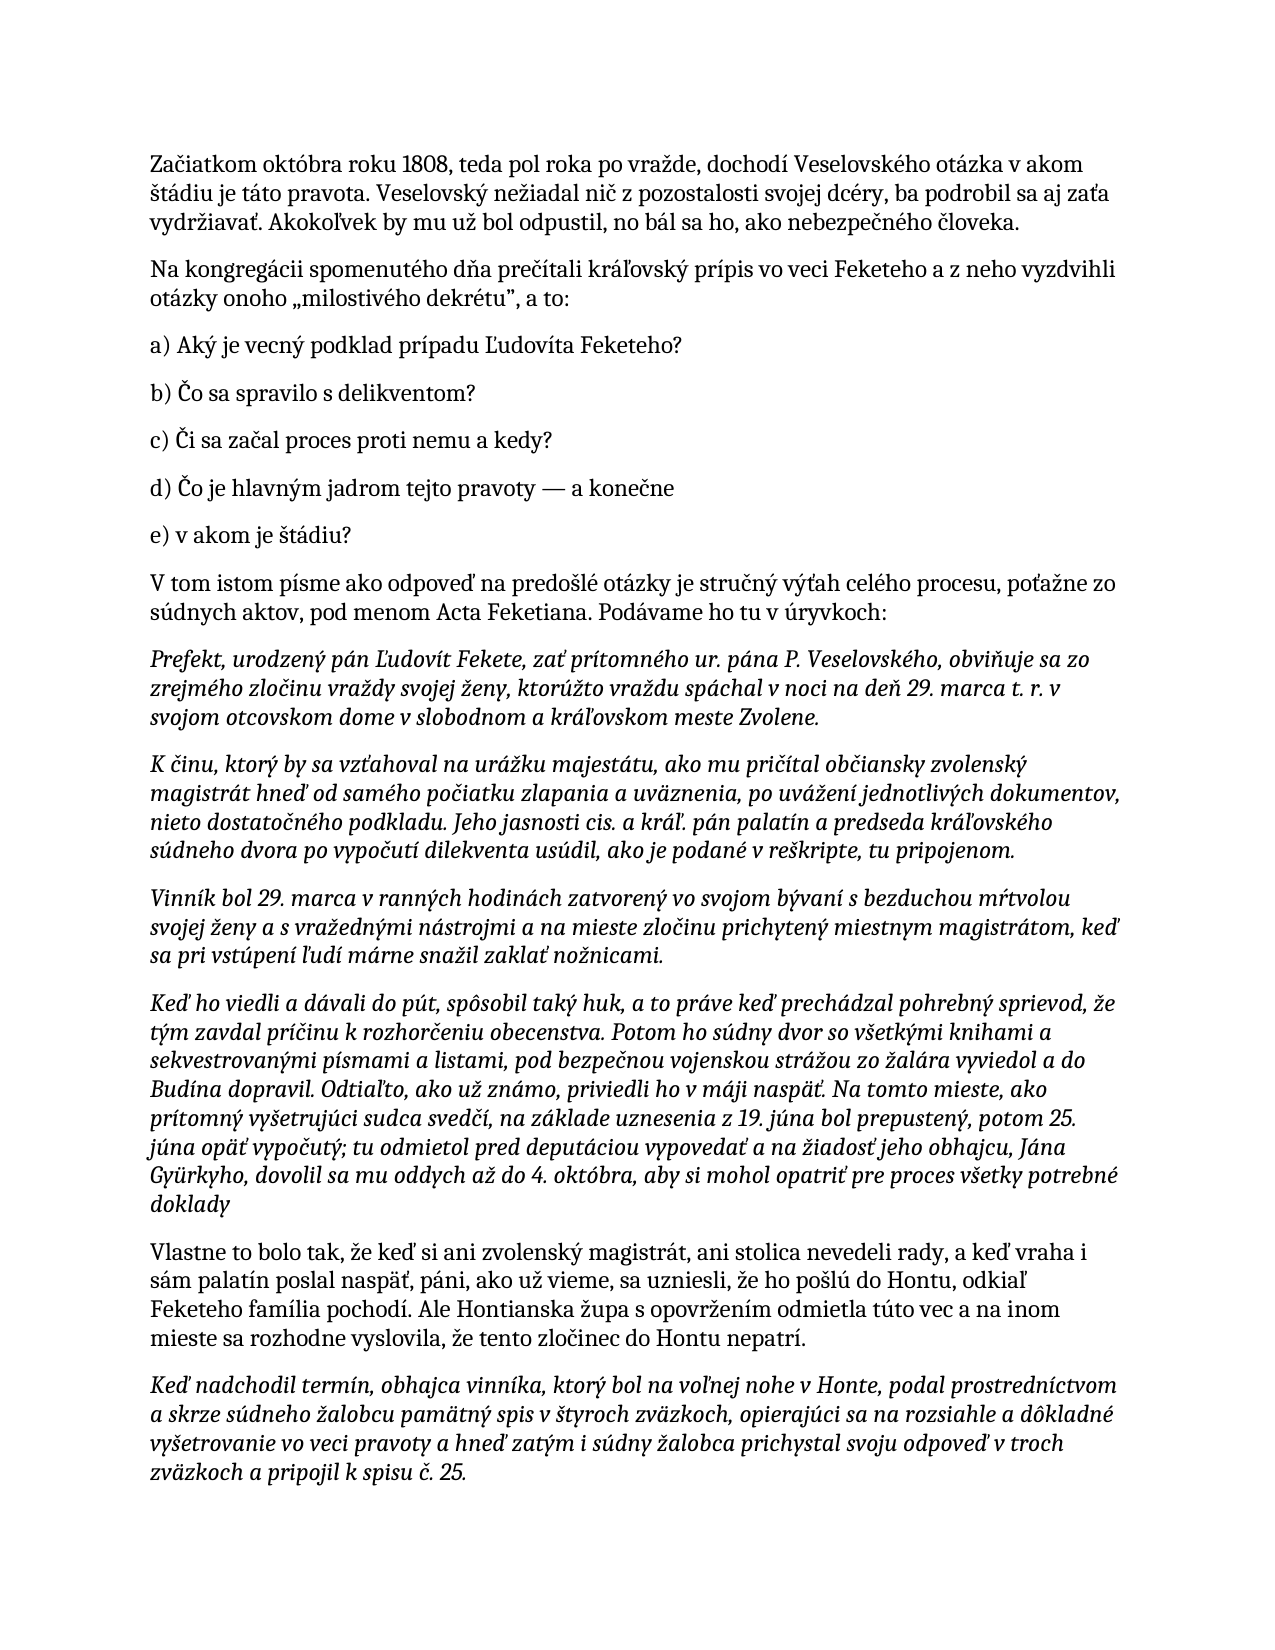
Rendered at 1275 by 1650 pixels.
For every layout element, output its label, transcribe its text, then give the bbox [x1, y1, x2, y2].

text d) Čo je hlavným jadrom tejto pravoty — a konečne [150, 474, 1125, 502]
text a) Aký je vecný podklad prípadu Ľudovíta Feketeho? [150, 331, 1125, 360]
text V tom istom písme ako odpoveď na predošlé otázky je stručný výťah celého procesu, poťažne zo súdnych aktov, pod menom Acta Feketiana. Podávame ho tu v úryvkoch: [150, 569, 1125, 626]
text Prefekt, urodzený pán Ľudovít Fekete, zať prítomného ur. pána P. Veselovského, obviňuje sa zo zrejmého zločinu vraždy svojej ženy, ktorúžto vraždu spáchal v noci na deň 29. marca t. r. v svojom otcovskom dome v slobodnom a kráľovskom meste Zvolene. [150, 645, 1125, 731]
text Keď ho viedli a dávali do pút, spôsobil taký huk, a to práve keď prechádzal pohrebný sprievod, že tým zavdal príčinu k rozhorčeniu obecenstva. Potom ho súdny dvor so všetkými knihami a sekvestrovanými písmami a listami, pod bezpečnou vojenskou strážou zo žalára vyviedol a do Budína dopravil. Odtiaľto, ako už známo, priviedli ho v máji naspäť. Na tomto mieste, ako prítomný vyšetrujúci sudca svedčí, na základe uznesenia z 19. júna bol prepustený, potom 25. júna opäť vypočutý; tu odmietol pred deputáciou vypovedať a na žiadosť jeho obhajcu, Jána Gyürkyho, dovolil sa mu oddych až do 4. októbra, aby si mohol opatriť pre proces všetky potrebné doklady [150, 989, 1125, 1219]
text b) Čo sa spravilo s delikventom? [150, 379, 1125, 407]
text c) Či sa začal proces proti nemu a kedy? [150, 426, 1125, 455]
text Vlastne to bolo tak, že keď si ani zvolenský magistrát, ani stolica nevedeli rady, a keď vraha i sám palatín poslal naspäť, páni, ako už vieme, sa uzniesli, že ho pošlú do Hontu, odkiaľ Feketeho família pochodí. Ale Hontianska župa s opovržením odmietla túto vec a na inom mieste sa rozhodne vyslovila, že tento zločinec do Hontu nepatrí. [150, 1237, 1125, 1352]
text Vinník bol 29. marca v ranných hodinách zatvorený vo svojom bývaní s bezduchou mŕtvolou svojej ženy a s vražednými nástrojmi a na mieste zločinu prichytený miestnym magistrátom, keď sa pri vstúpení ľudí márne snažil zaklať nožnicami. [150, 884, 1125, 970]
text e) v akom je štádiu? [150, 521, 1125, 550]
text Keď nadchodil termín, obhajca vinníka, ktorý bol na voľnej nohe v Honte, podal prostredníctvom a skrze súdneho žalobcu pamätný spis v štyroch zväzkoch, opierajúci sa na rozsiahle a dôkladné vyšetrovanie vo veci pravoty a hneď zatým i súdny žalobca prichystal svoju odpoveď v troch zväzkoch a pripojil k spisu č. 25. [150, 1371, 1125, 1486]
text Na kongregácii spomenutého dňa prečítali kráľovský prípis vo veci Feketeho a z neho vyzdvihli otázky onoho „milostivého dekrétu”, a to: [150, 255, 1125, 312]
text Začiatkom októbra roku 1808, teda pol roka po vražde, dochodí Veselovského otázka v akom štádiu je táto pravota. Veselovský nežiadal nič z pozostalosti svojej dcéry, ba podrobil sa aj zaťa vydržiavať. Akokoľvek by mu už bol odpustil, no bál sa ho, ako nebezpečného človeka. [150, 150, 1125, 236]
text K činu, ktorý by sa vzťahoval na urážku majestátu, ako mu pričítal občiansky zvolenský magistrát hneď od samého počiatku zlapania a uväznenia, po uvážení jednotlivých dokumentov, nieto dostatočného podkladu. Jeho jasnosti cis. a kráľ. pán palatín a predseda kráľovského súdneho dvora po vypočutí dilekventa usúdil, ako je podané v reškripte, tu pripojenom. [150, 750, 1125, 865]
